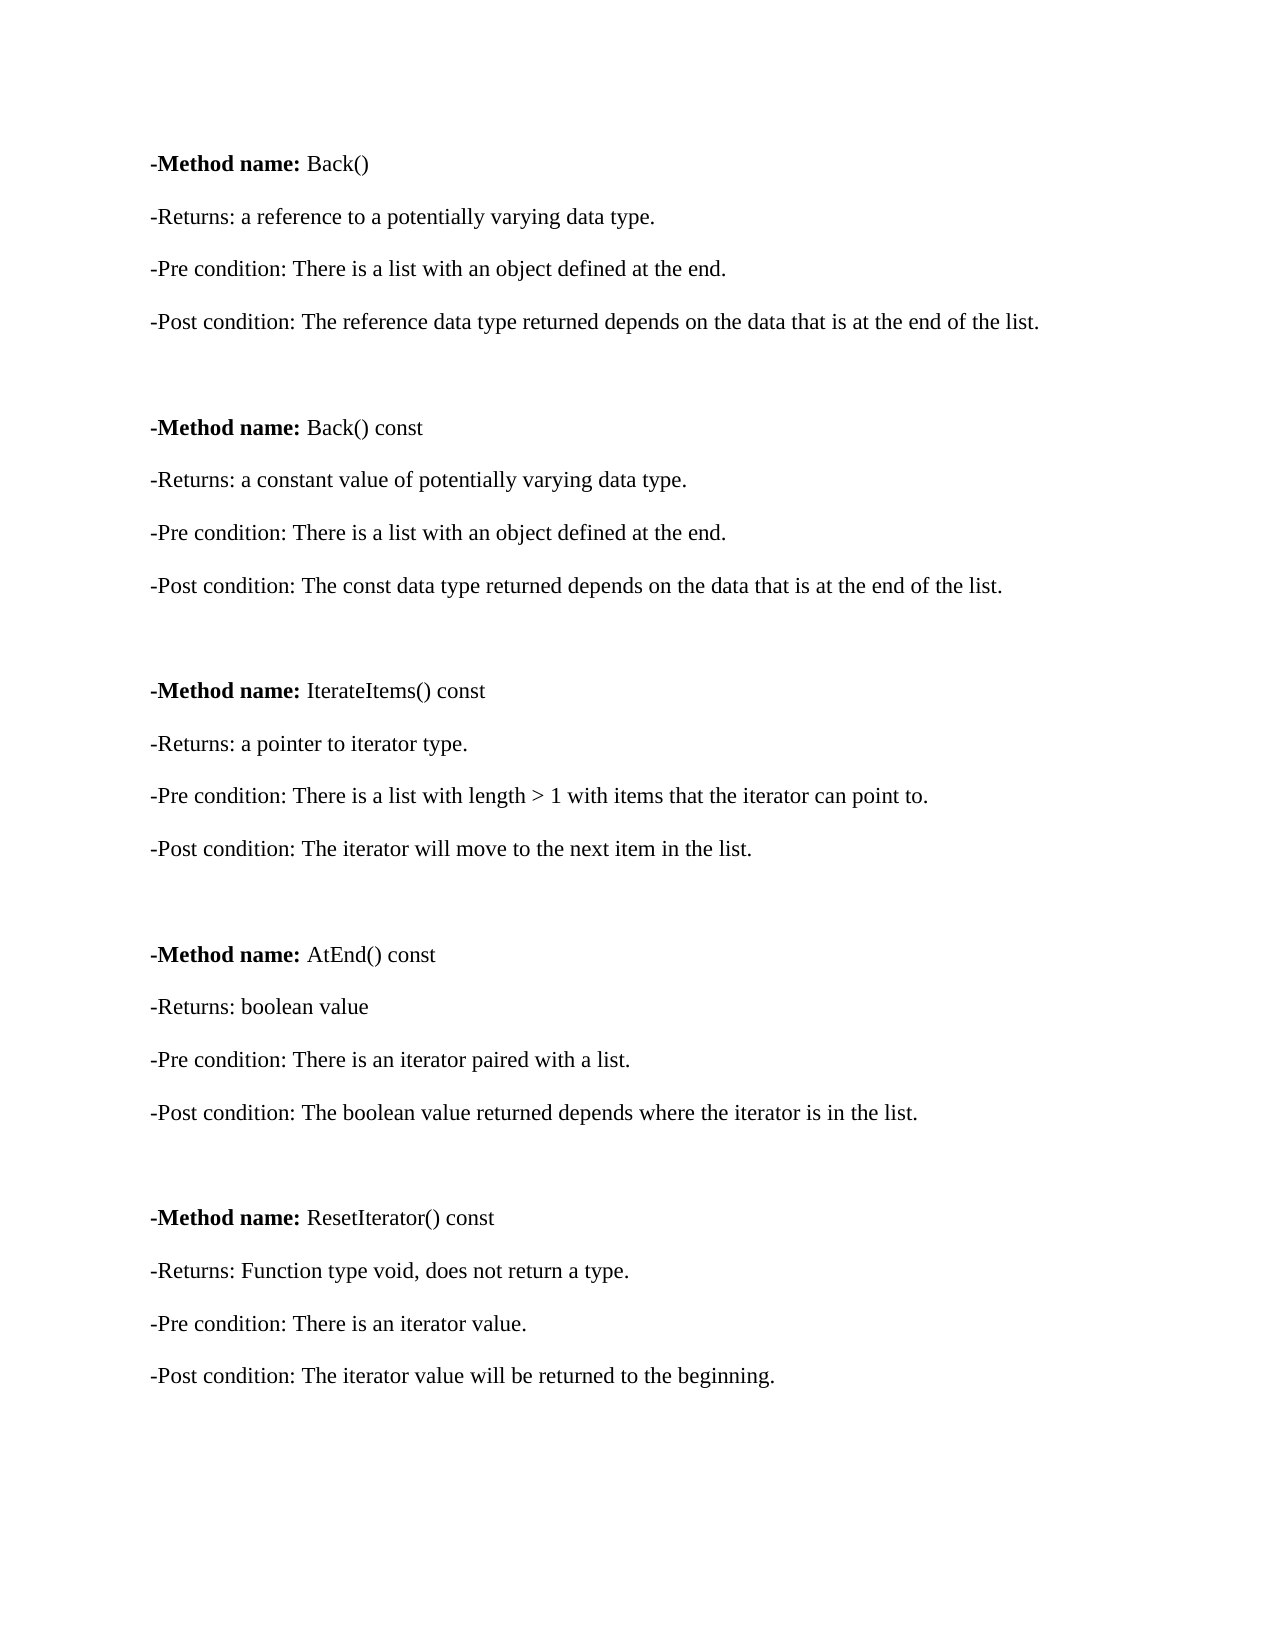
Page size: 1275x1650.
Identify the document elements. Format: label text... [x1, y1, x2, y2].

text -Pre condition: There is a list with an object defined at the end. [150, 519, 1125, 545]
text -Returns: Function type void, does not return a type. [150, 1257, 1125, 1283]
text -Pre condition: There is an iterator value. [150, 1309, 1125, 1336]
text -Pre condition: There is a list with an object defined at the end. [150, 255, 1125, 282]
text -Pre condition: There is a list with length > 1 with items that the iterator can point to. [150, 782, 1125, 809]
text -Pre condition: There is an iterator paired with a list. [150, 1046, 1125, 1072]
text -Post condition: The iterator will move to the next item in the list. [150, 835, 1125, 862]
text -Post condition: The iterator value will be returned to the beginning. [150, 1362, 1125, 1389]
text -Returns: a constant value of potentially varying data type. [150, 466, 1125, 493]
text -Method name: AtEnd() const [150, 941, 1125, 967]
text -Post condition: The boolean value returned depends where the iterator is in the list. [150, 1099, 1125, 1125]
text -Method name: IterateItems() const [150, 677, 1125, 703]
text -Returns: boolean value [150, 993, 1125, 1020]
text -Returns: a pointer to iterator type. [150, 730, 1125, 756]
text -Post condition: The reference data type returned depends on the data that is at the end of the list. [150, 308, 1125, 334]
text -Method name: Back() const [150, 413, 1125, 440]
text -Method name: Back() [150, 150, 1125, 176]
text -Returns: a reference to a potentially varying data type. [150, 203, 1125, 229]
text -Post condition: The const data type returned depends on the data that is at the end of the list. [150, 572, 1125, 598]
text -Method name: ResetIterator() const [150, 1204, 1125, 1231]
